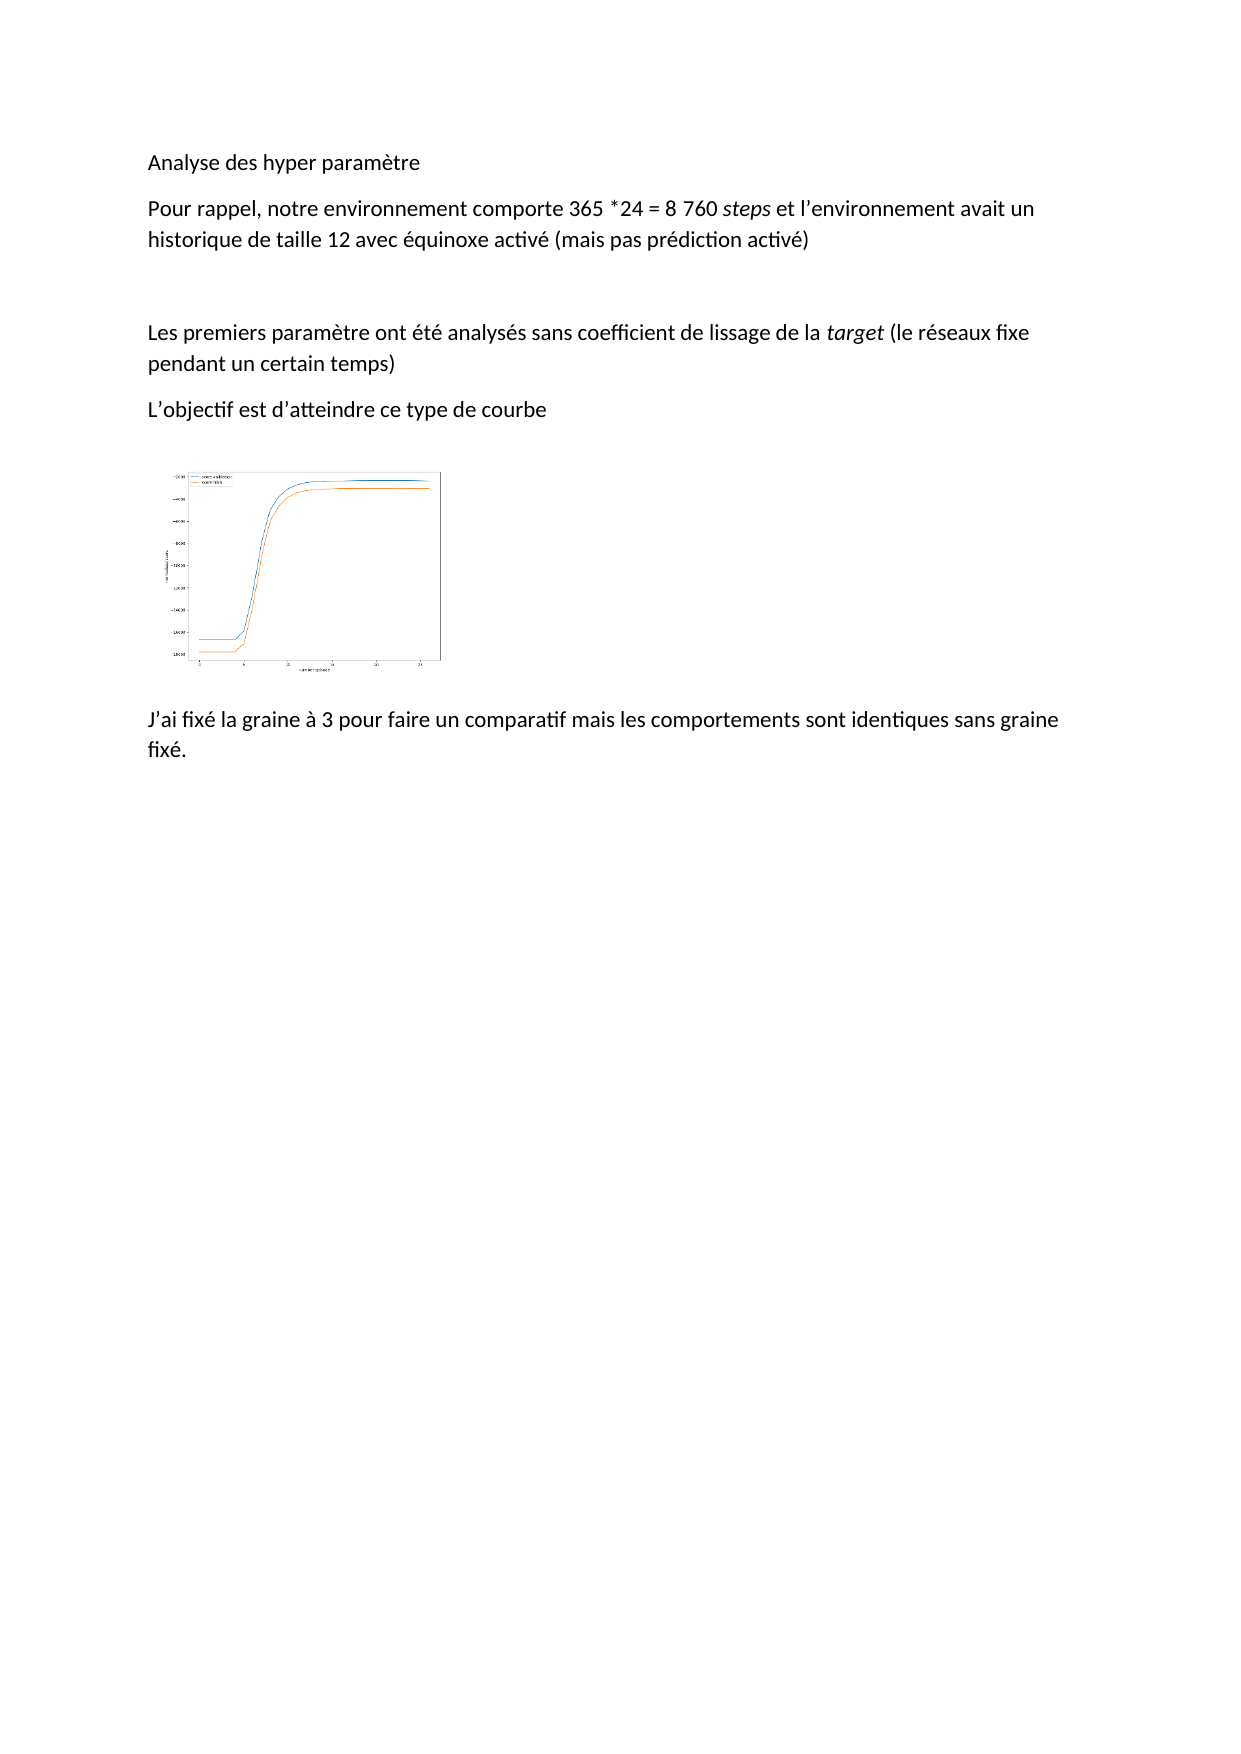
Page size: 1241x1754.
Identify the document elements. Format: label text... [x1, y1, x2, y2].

text Analyse des hyper paramètre [148, 148, 1093, 176]
picture [147, 442, 473, 687]
text J’ai fixé la graine à 3 pour faire un comparatif mais les comportements sont identiques sans graine fixé. [148, 705, 1093, 763]
text L’objectif est d’atteindre ce type de courbe [148, 396, 1093, 423]
text Les premiers paramètre ont été analysés sans coefficient de lissage de la target (le réseaux fixe pendant un certain temps) [148, 318, 1093, 377]
text Pour rappel, notre environnement comporte 365 *24 = 8 760 steps et l’environnement avait un historique de taille 12 avec équinoxe activé (mais pas prédiction activé) [148, 194, 1093, 253]
